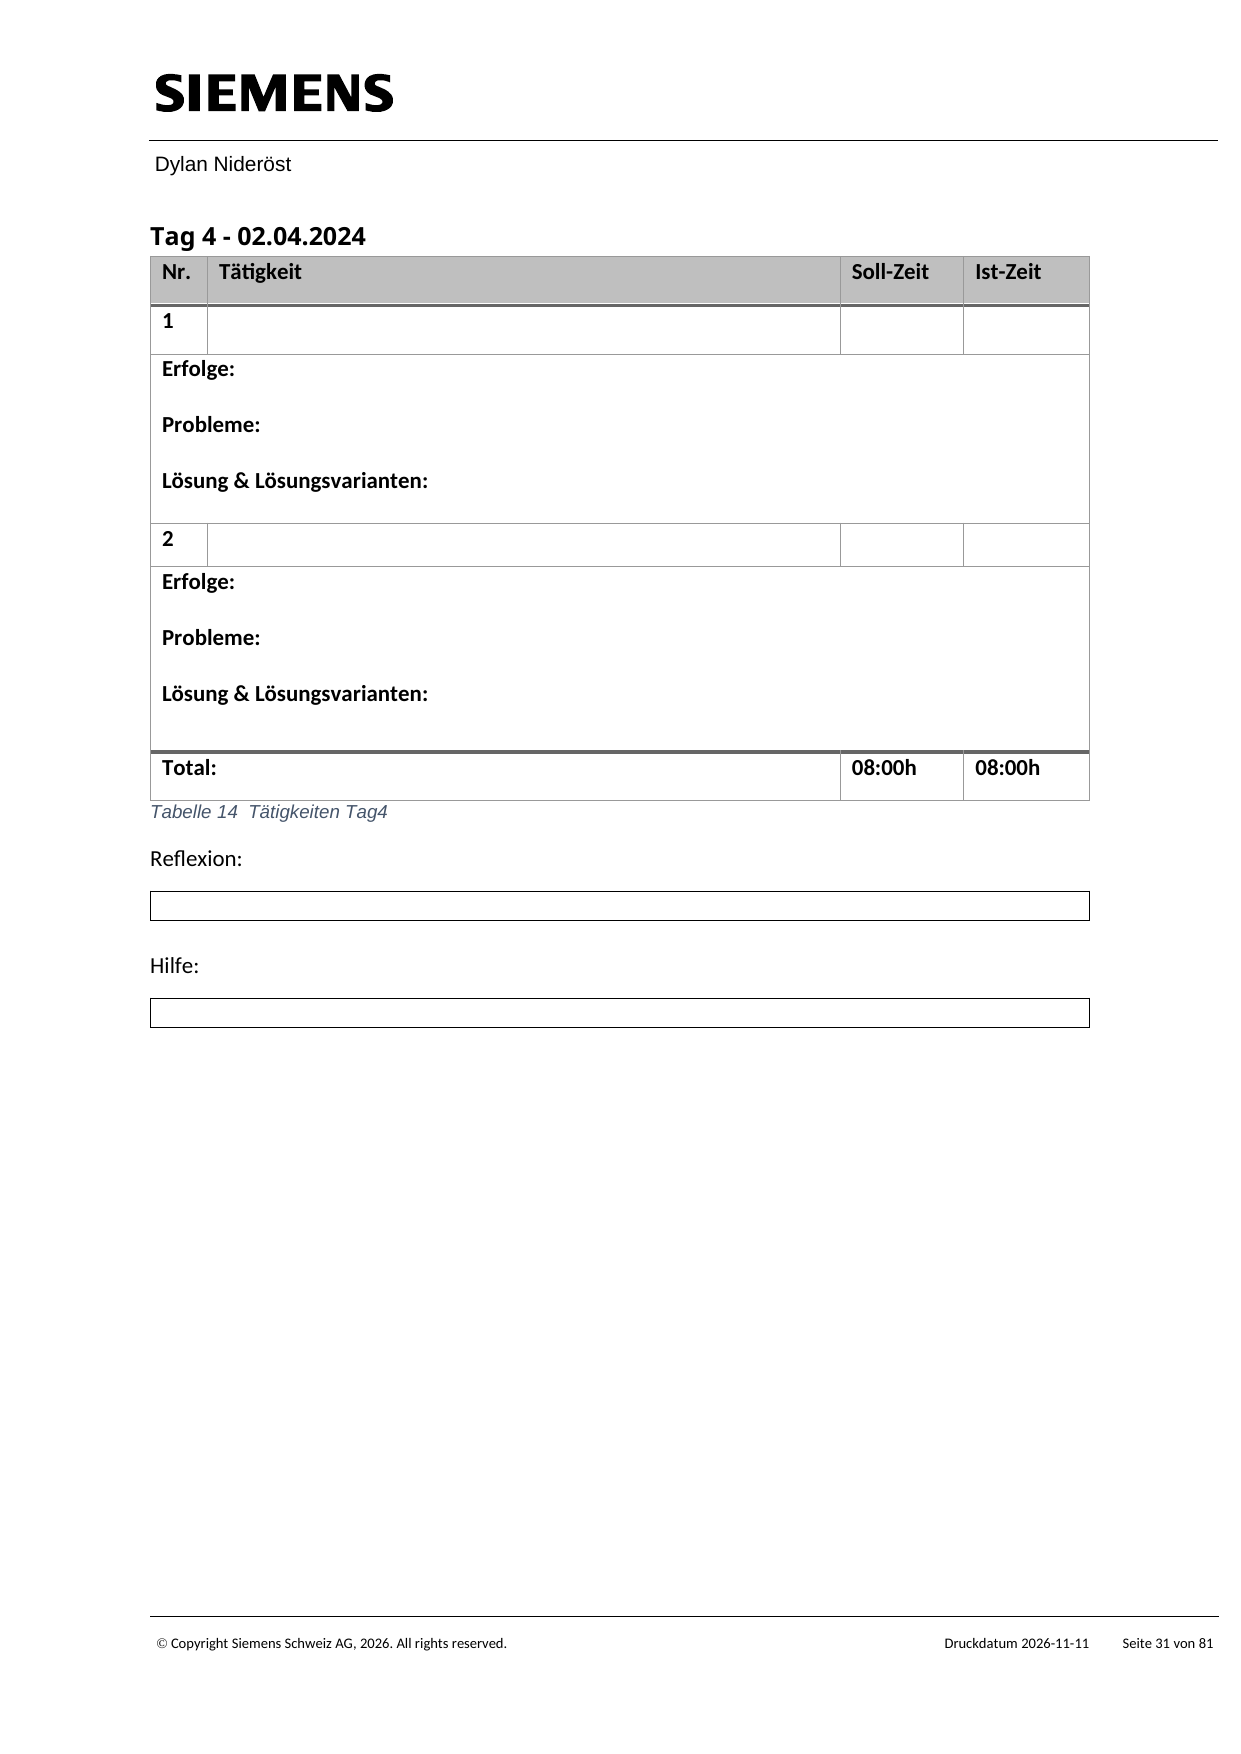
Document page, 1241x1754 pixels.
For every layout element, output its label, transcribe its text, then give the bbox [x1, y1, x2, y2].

table_header [151, 999, 1089, 1027]
table_header Ist-Zeit [964, 257, 1089, 303]
table_cell [208, 307, 840, 353]
table_cell 08:00h [964, 754, 1089, 800]
table_header Soll-Zeit [841, 257, 963, 303]
table_cell 08:00h [841, 754, 963, 800]
table_header [151, 892, 1089, 919]
table_cell [841, 307, 963, 353]
table_cell 2 [151, 524, 207, 566]
text Hilfe: [150, 921, 1090, 979]
table_header Nr. [151, 257, 207, 303]
table_header Tätigkeit [208, 257, 840, 303]
text Reflexion: [150, 844, 1090, 872]
table_cell [964, 524, 1089, 566]
table_cell Erfolge: Probleme: Lösung & Lösungsvarianten: [151, 567, 1089, 750]
table_cell Erfolge: Probleme: Lösung & Lösungsvarianten: [151, 355, 1089, 523]
table_cell 1 [151, 307, 207, 353]
subtitle Tag 4 - 02.04.2024 [150, 219, 1090, 253]
table_cell [208, 524, 840, 566]
table_cell [964, 307, 1089, 353]
table_cell [841, 524, 963, 566]
table_cell Total: [151, 754, 840, 800]
